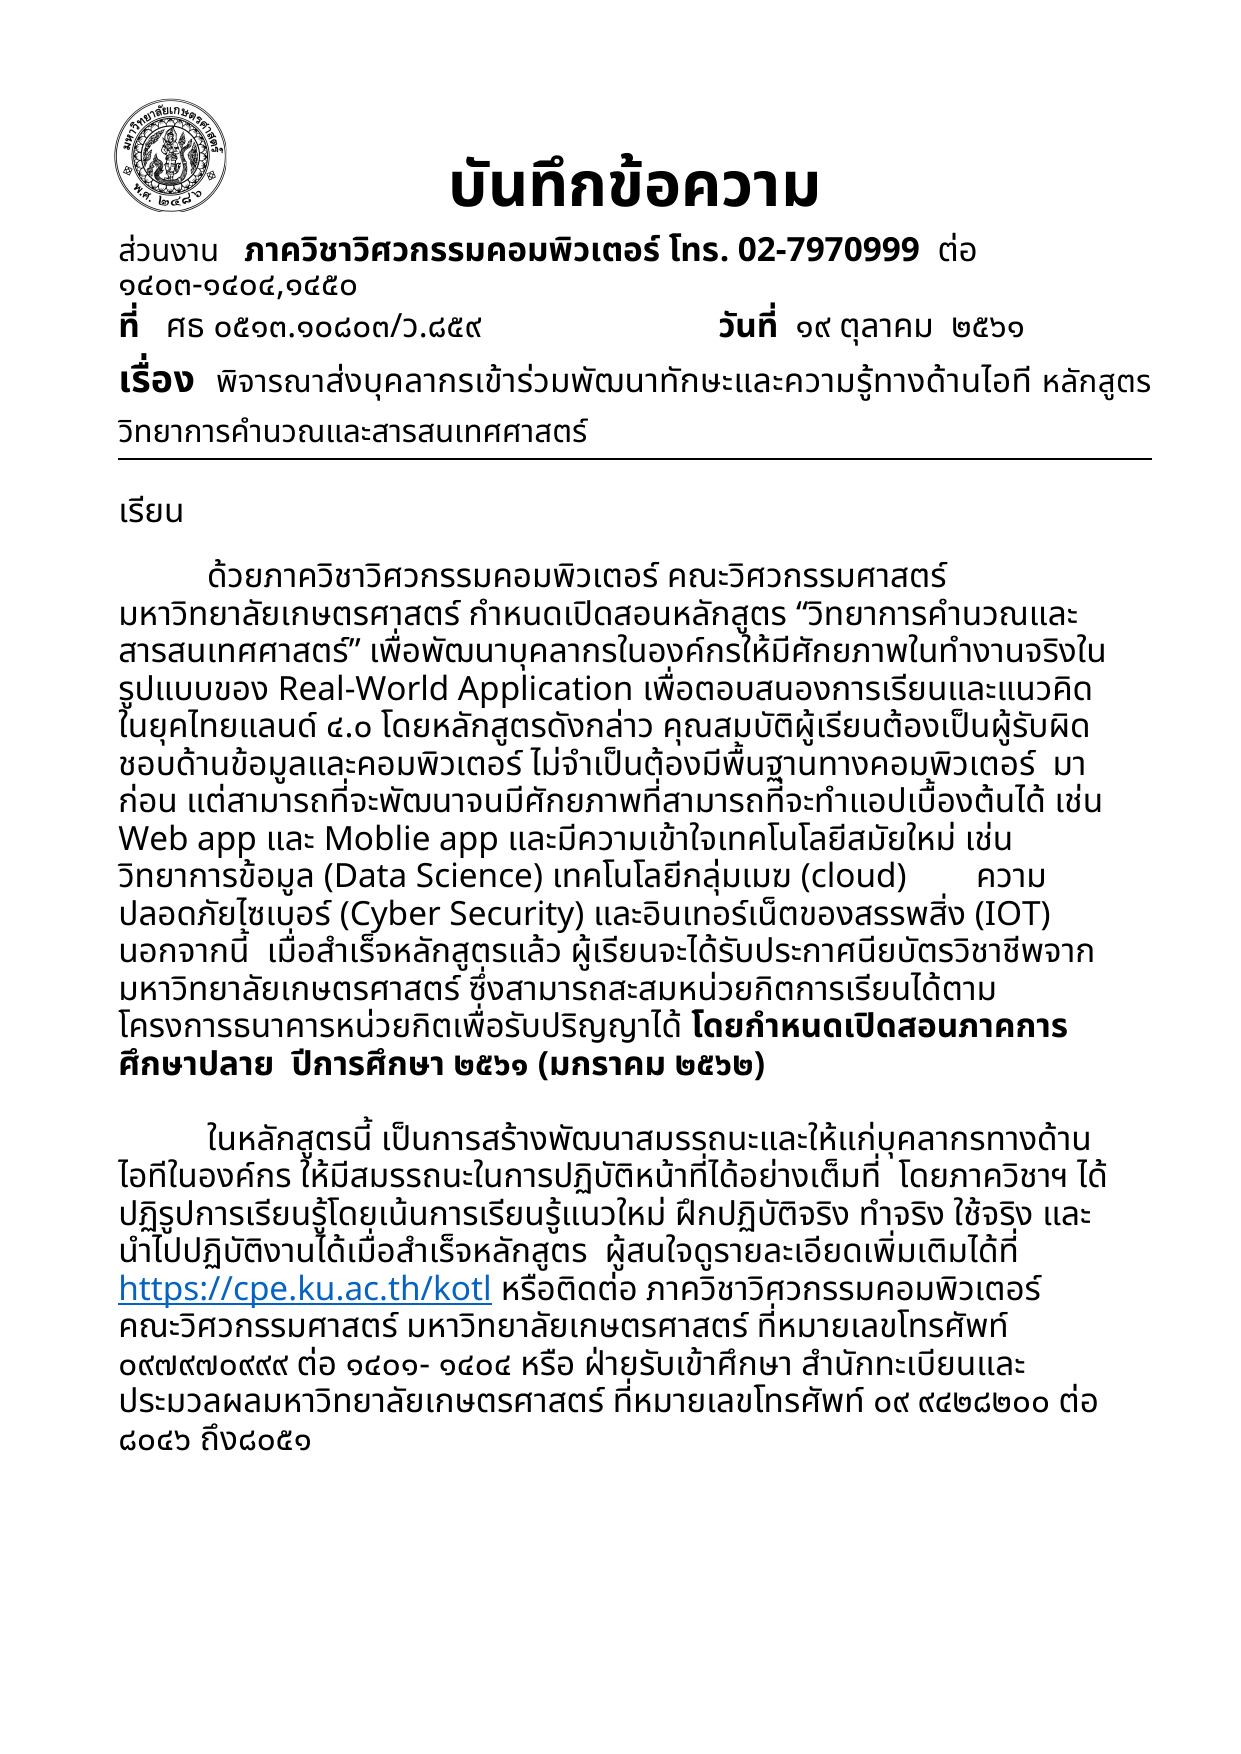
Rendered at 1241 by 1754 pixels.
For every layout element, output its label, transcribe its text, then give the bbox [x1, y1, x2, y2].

text ด้วยภาควิชาวิศวกรรมคอมพิวเตอร์ คณะวิศวกรรมศาสตร์ มหาวิทยาลัยเกษตรศาสตร์ กำหนดเปิดสอนหลักสูตร “วิทยาการคำนวณและสารสนเทศศาสตร์” เพื่อพัฒนาบุคลากรในองค์กรให้มีศักยภาพในทำงานจริงในรูปแบบของ Real-World Application เพื่อตอบสนองการเรียนและแนวคิดในยุคไทยแลนด์ ๔.๐ โดยหลักสูตรดังกล่าว คุณสมบัติผู้เรียนต้องเป็นผู้รับผิดชอบด้านข้อมูลและคอมพิวเตอร์ ไม่จำเป็นต้องมีพื้นฐานทางคอมพิวเตอร์ มาก่อน แต่สามารถที่จะพัฒนาจนมีศักยภาพที่สามารถที่จะทำแอปเบื้องต้นได้ เช่น Web app และ Moblie app และมีความเข้าใจเทคโนโลยีสมัยใหม่ เช่น วิทยาการข้อมูล (Data Science) เทคโนโลยีกลุ่มเมฆ (cloud) ความปลอดภัยไซเบอร์ (Cyber Security) และอินเทอร์เน็ตของสรรพสิ่ง (IOT) นอกจากนี้ เมื่อสำเร็จหลักสูตรแล้ว ผู้เรียนจะได้รับประกาศนียบัตรวิชาชีพจากมหาวิทยาลัยเกษตรศาสตร์ ซึ่งสามารถสะสมหน่วยกิตการเรียนได้ตามโครงการธนาคารหน่วยกิตเพื่อรับปริญญาได้ โดยกำหนดเปิดสอนภาคการศึกษาปลาย ปีการศึกษา ๒๕๖๑ (มกราคม ๒๕๖๒) [118, 558, 1110, 1083]
picture [110, 96, 227, 212]
text ที่ ศธ ๐๕๑๓.๑๐๘๐๓/ว.๘๕๙ วันที่ ๑๙ ตุลาคม ๒๕๖๑ [118, 302, 1152, 352]
text ในหลักสูตรนี้ เป็นการสร้างพัฒนาสมรรถนะและให้แก่บุคลากรทางด้านไอทีในองค์กร ให้มีสมรรถนะในการปฏิบัติหน้าที่ได้อย่างเต็มที่ โดยภาควิชาฯ ได้ปฏิรูปการเรียนรู้โดยเน้นการเรียนรู้แนวใหม่ ฝึกปฏิบัติจริง ทำจริง ใช้จริง และนำไปปฏิบัติงานได้เมื่อสำเร็จหลักสูตร ผู้สนใจดูรายละเอียดเพิ่มเติมได้ที่ https://cpe.ku.ac.th/kotl หรือติดต่อ ภาควิชาวิศวกรรมคอมพิวเตอร์ คณะวิศวกรรมศาสตร์ มหาวิทยาลัยเกษตรศาสตร์ ที่หมายเลขโทรศัพท์ ๐๙๗๙๗๐๙๙๙ ต่อ ๑๔๐๑- ๑๔๐๔ หรือ ฝ่ายรับเข้าศึกษา สำนักทะเบียนและประมวลผลมหาวิทยาลัยเกษตรศาสตร์ ที่หมายเลขโทรศัพท์ ๐๙ ๙๔๒๘๒๐๐ ต่อ ๘๐๔๖ ถึง๘๐๕๑ [118, 1120, 1110, 1458]
text เรียน [118, 499, 1152, 529]
text เรื่อง พิจารณาส่งบุคลากรเข้าร่วมพัฒนาทักษะและความรู้ทางด้านไอที หลักสูตร วิทยาการคำนวณและสารสนเทศศาสตร์ [118, 352, 1152, 458]
